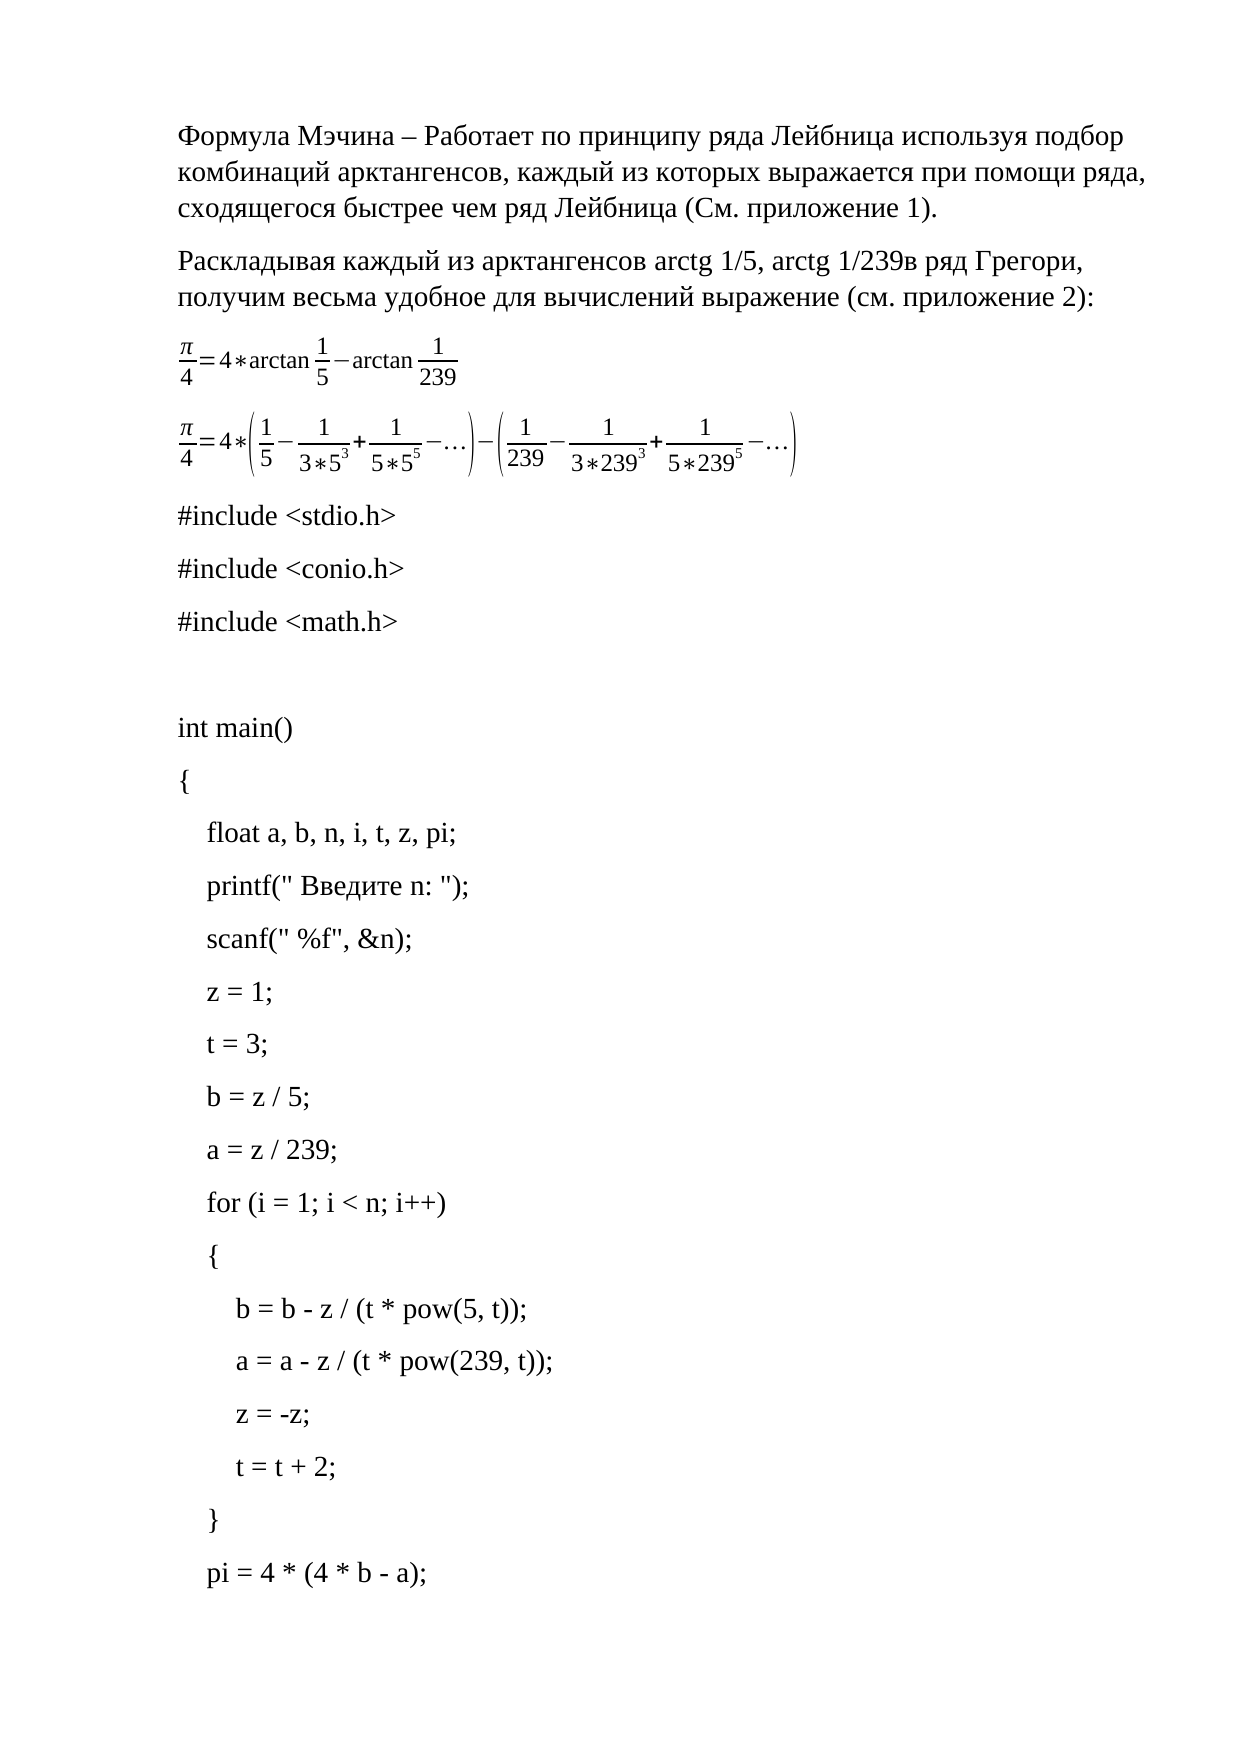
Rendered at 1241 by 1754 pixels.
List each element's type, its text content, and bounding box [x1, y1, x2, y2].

text float a, b, n, i, t, z, pi; [177, 815, 1152, 849]
text t = t + 2; [177, 1449, 1152, 1483]
text scanf(" %f", &n); [177, 921, 1152, 954]
text b = z / 5; [177, 1079, 1152, 1113]
text b = b - z / (t * pow(5, t)); [177, 1291, 1152, 1324]
text #include <conio.h> [177, 551, 1152, 585]
text #include <stdio.h> [177, 498, 1152, 532]
text for (i = 1; i < n; i++) [177, 1185, 1152, 1219]
text Раскладывая каждый из арктангенсов arctg 1/5, arctg 1/239в ряд Грегори, получим весьма удобное для вычислений выражение (см. приложение 2): [177, 243, 1152, 313]
text z = 1; [177, 974, 1152, 1007]
text t = 3; [177, 1027, 1152, 1060]
text { [177, 763, 1152, 796]
text pi = 4 * (4 * b - a); [177, 1555, 1152, 1588]
text Формула Мэчина – Работает по принципу ряда Лейбница используя подбор комбинаций арктангенсов, каждый из которых выражается при помощи ряда, сходящегося быстрее чем ряд Лейбница (См. приложение 1). [177, 118, 1152, 224]
text int main() [177, 710, 1152, 743]
text a = z / 239; [177, 1132, 1152, 1166]
text } [177, 1502, 1152, 1536]
text a = a - z / (t * pow(239, t)); [177, 1343, 1152, 1377]
text printf(" Введите n: "); [177, 868, 1152, 902]
text #include <math.h> [177, 604, 1152, 638]
text { [177, 1238, 1152, 1271]
text z = -z; [177, 1396, 1152, 1430]
